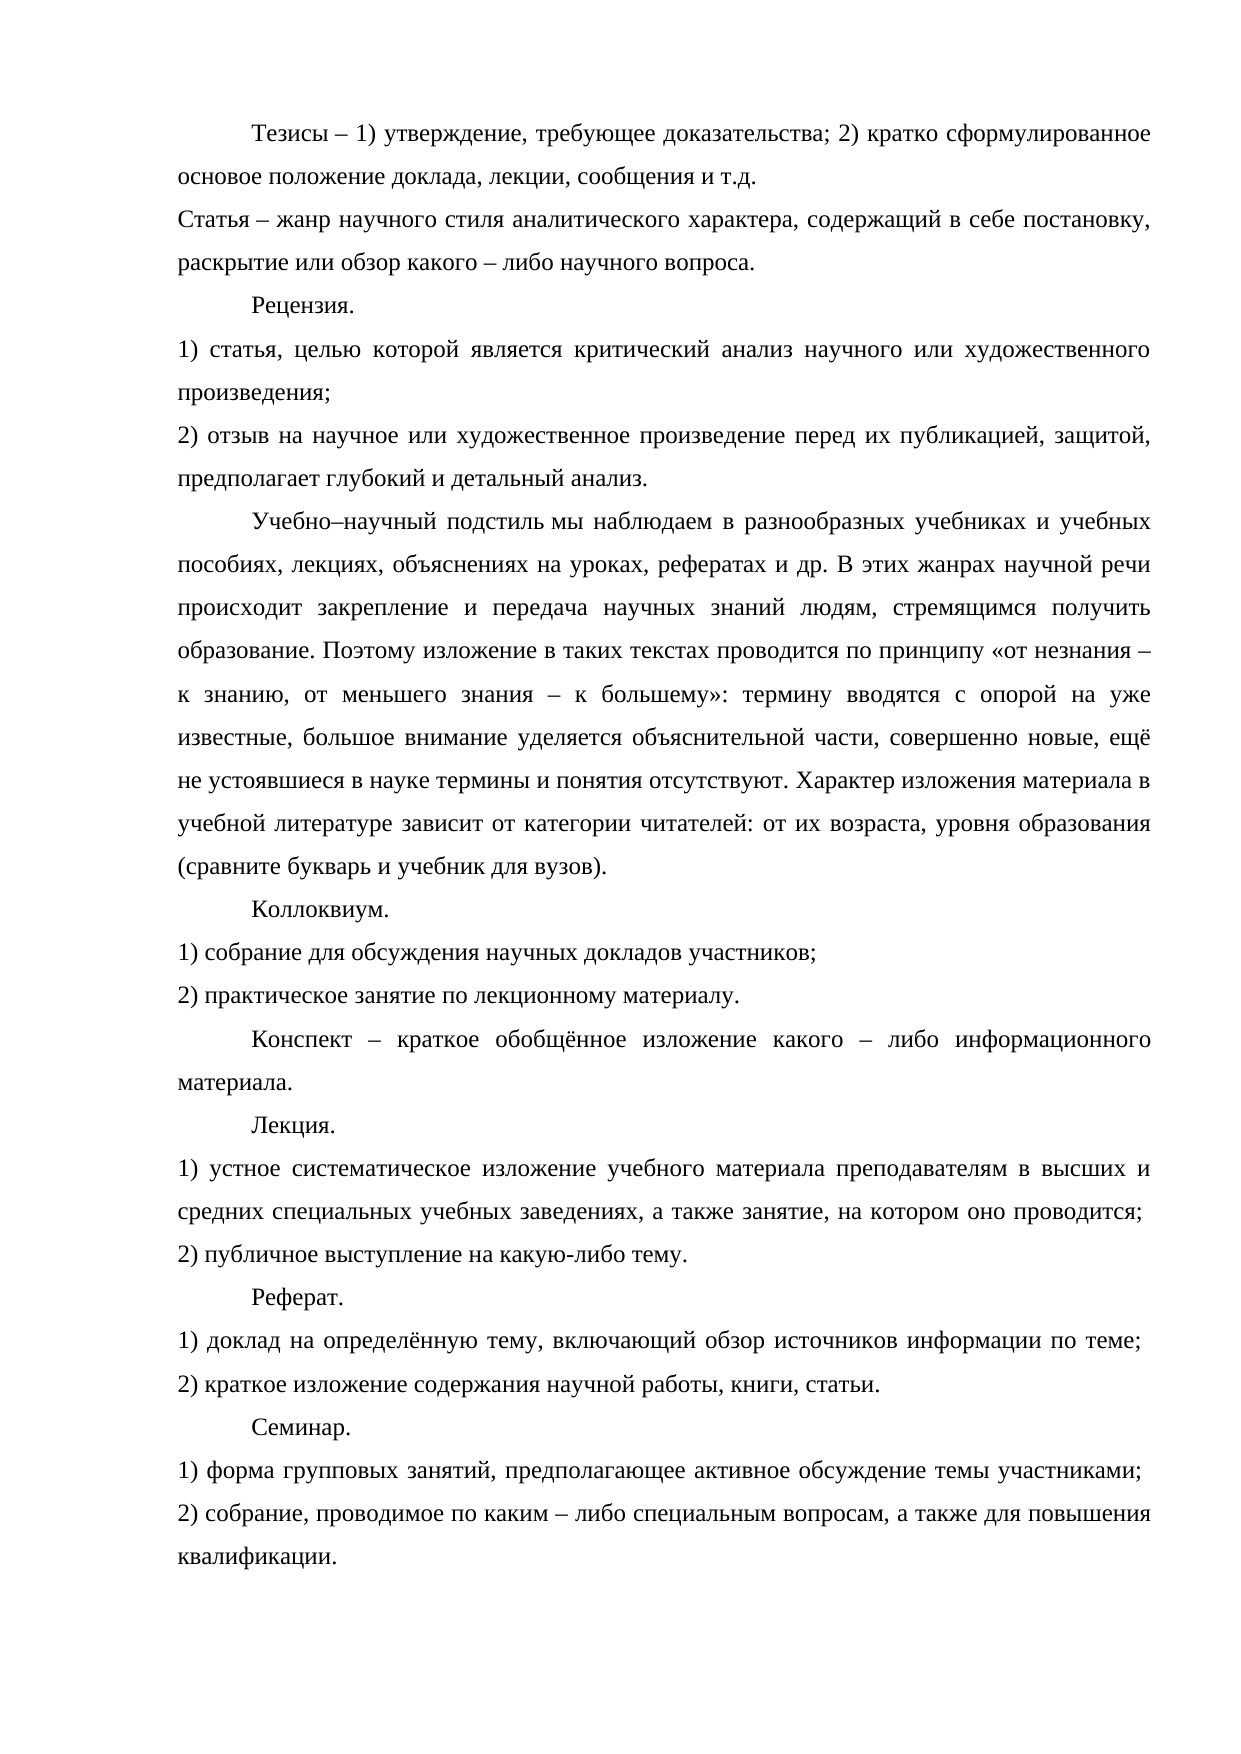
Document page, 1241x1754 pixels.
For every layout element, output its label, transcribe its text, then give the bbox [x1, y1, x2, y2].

text Семинар. 1) форма групповых занятий, предполагающее активное обсуждение темы участниками; 2) собрание, проводимое по каким – либо специальным вопросам, а также для повышения квалификации. [177, 1412, 1152, 1570]
text Тезисы – 1) утверждение, требующее доказательства; 2) кратко сформулированное основое положение доклада, лекции, сообщения и т.д. [177, 118, 1152, 190]
text Коллоквиум. 1) собрание для обсуждения научных докладов участников; 2) практическое занятие по лекционному материалу. [177, 894, 1152, 1009]
text Лекция. 1) устное систематическое изложение учебного материала преподавателям в высших и средних специальных учебных заведениях, а также занятие, на котором оно проводится; 2) публичное выступление на какую-либо тему. [177, 1110, 1152, 1268]
text Учебно–научный подстиль мы наблюдаем в разнообразных учебниках и учебных пособиях, лекциях, объяснениях на уроках, рефератах и др. В этих жанрах научной речи происходит закрепление и передача научных знаний людям, стремящимся получить образование. Поэтому изложение в таких текстах проводится по принципу «от незнания – к знанию, от меньшего знания – к большему»: термину вводятся с опорой на уже известные, большое внимание уделяется объяснительной части, совершенно новые, ещё не устоявшиеся в науке термины и понятия отсутствуют. Характер изложения материала в учебной литературе зависит от категории читателей: от их возраста, уровня образования (сравните букварь и учебник для вузов). [177, 506, 1152, 880]
text Статья – жанр научного стиля аналитического характера, содержащий в себе постановку, раскрытие или обзор какого – либо научного вопроса. [177, 204, 1152, 276]
text Реферат. 1) доклад на определённую тему, включающий обзор источников информации по теме; 2) краткое изложение содержания научной работы, книги, статьи. [177, 1282, 1152, 1397]
text Рецензия. 1) статья, целью которой является критический анализ научного или художественного произведения; 2) отзыв на научное или художественное произведение перед их публикацией, защитой, предполагает глубокий и детальный анализ. [177, 291, 1152, 492]
text Конспект – краткое обобщённое изложение какого – либо информационного материала. [177, 1024, 1152, 1096]
